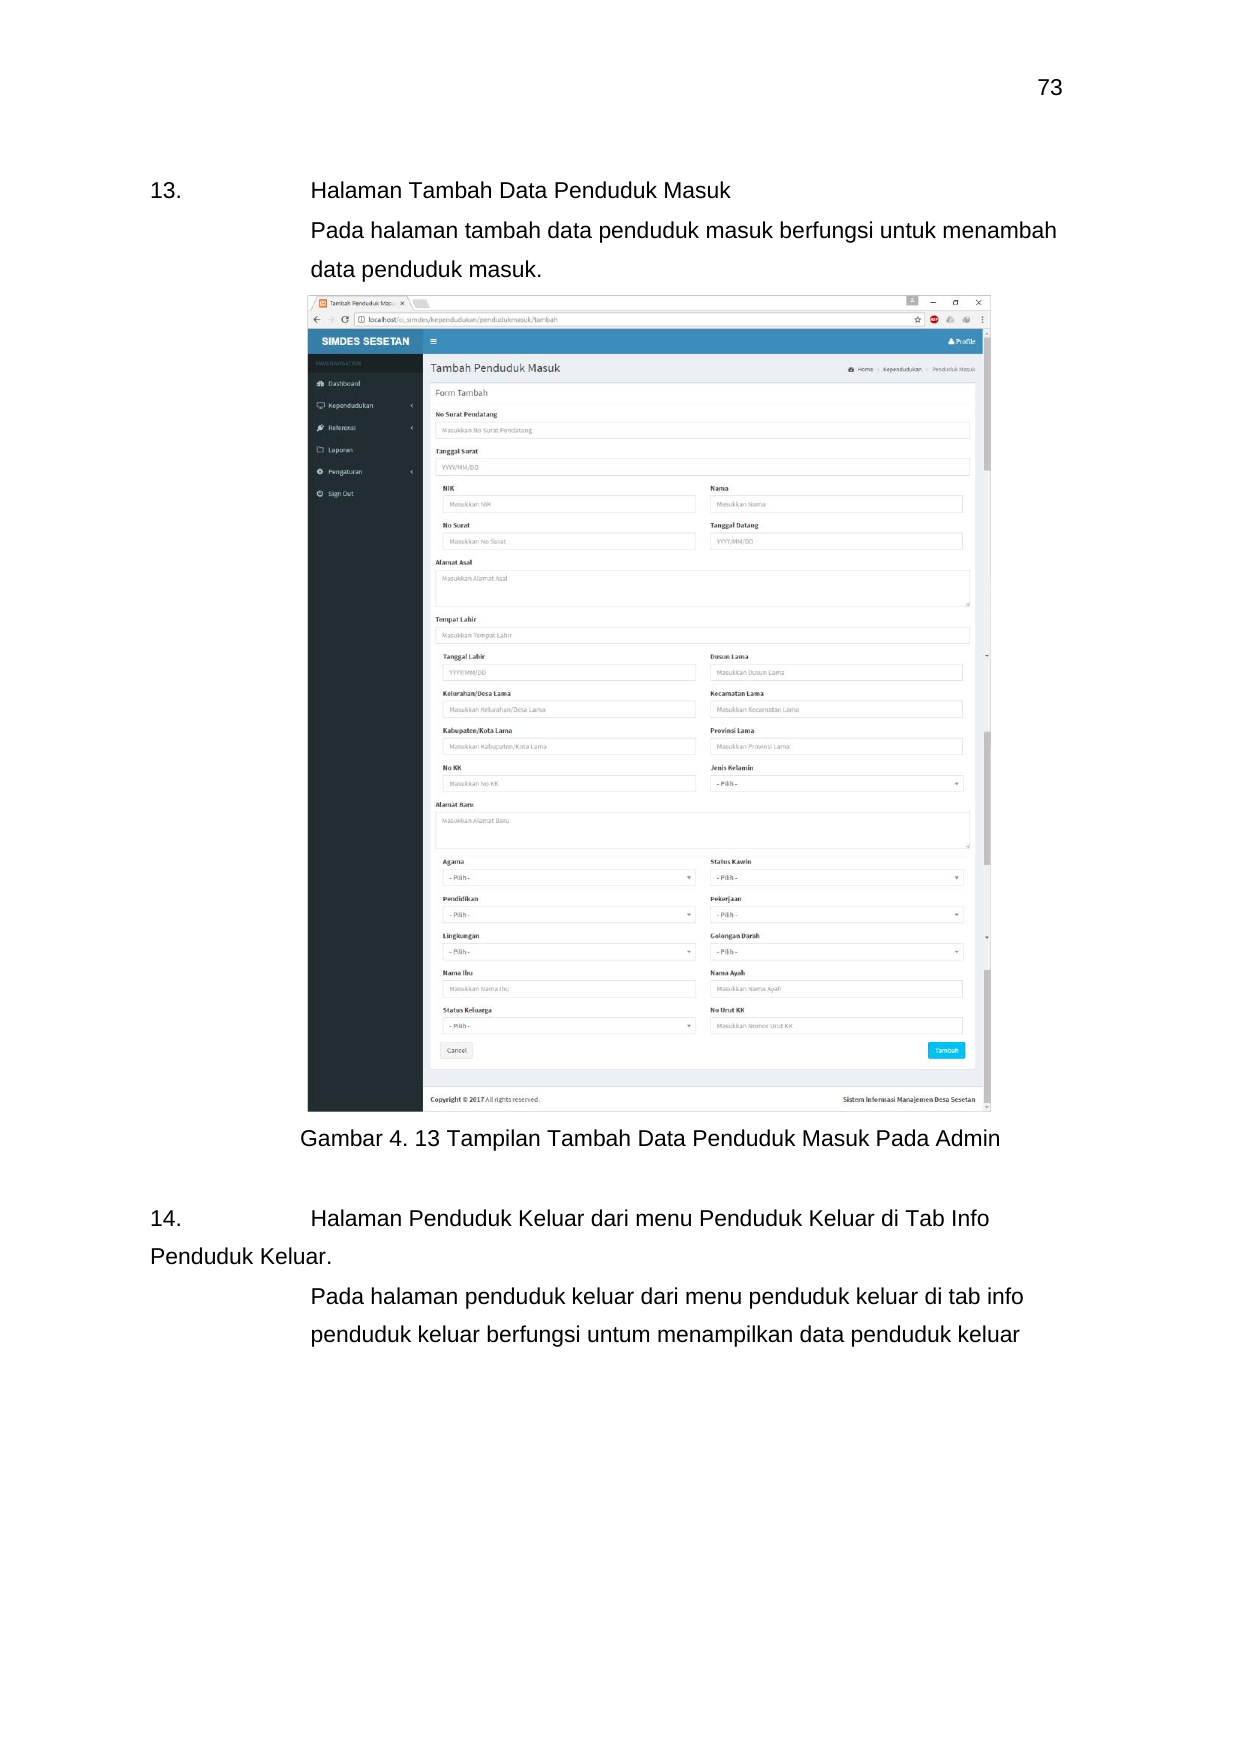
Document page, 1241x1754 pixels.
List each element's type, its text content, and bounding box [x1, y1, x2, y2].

text 73 [150, 73, 1062, 100]
text Pada halaman penduduk keluar dari menu penduduk keluar di tab info penduduk keluar berfungsi untum menampilkan data penduduk keluar [310, 1283, 1062, 1347]
picture [307, 295, 991, 1112]
text Pada halaman tambah data penduduk masuk berfungsi untuk menambah data penduduk masuk. [310, 217, 1062, 282]
text Gambar 4. 13 Tampilan Tambah Data Penduduk Masuk Pada Admin [300, 1124, 1090, 1151]
list Halaman Tambah Data Penduduk Masuk [150, 177, 1090, 203]
list Halaman Penduduk Keluar dari menu Penduduk Keluar di Tab Info Penduduk Keluar. [150, 1204, 1090, 1269]
